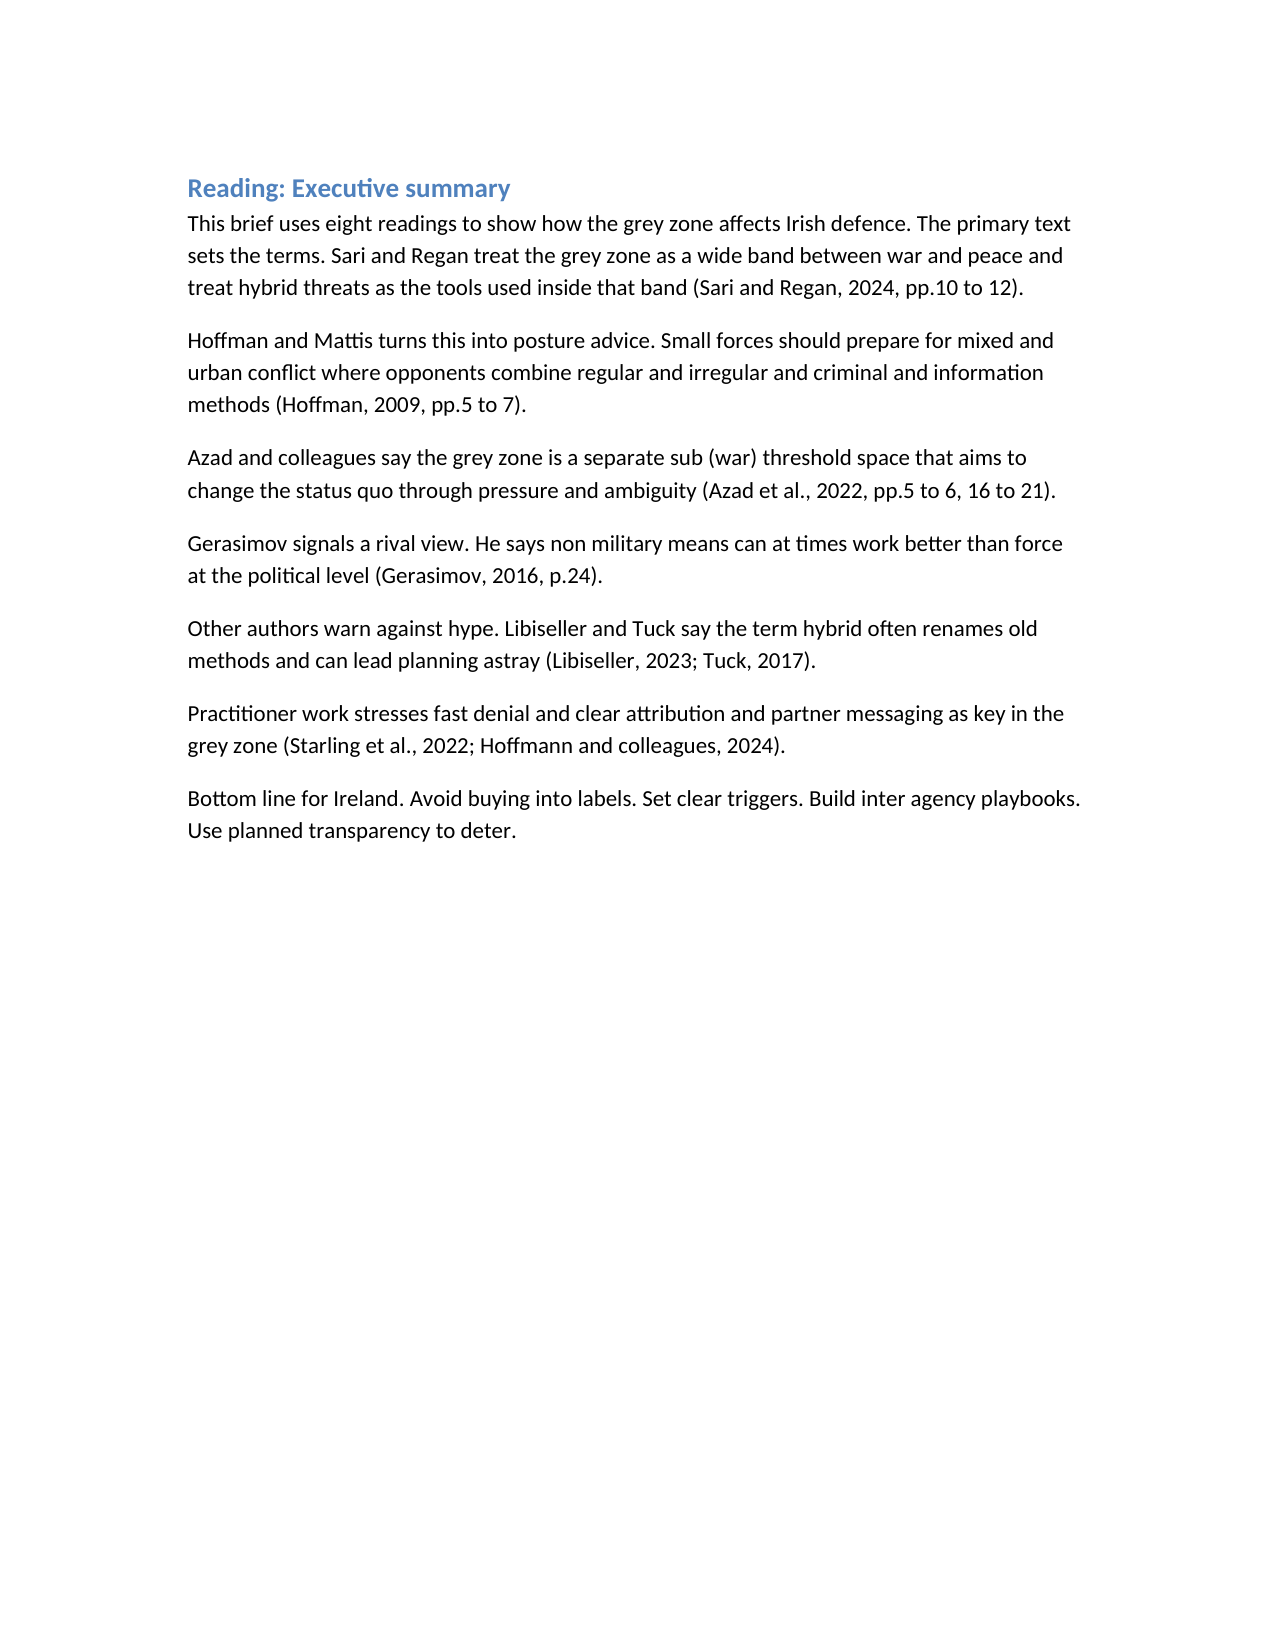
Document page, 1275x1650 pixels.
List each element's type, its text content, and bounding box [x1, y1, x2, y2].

text Gerasimov signals a rival view. He says non military means can at times work better than force at the political level (Gerasimov, 2016, p.24). [187, 529, 1087, 589]
text Other authors warn against hype. Libiseller and Tuck say the term hybrid often renames old methods and can lead planning astray (Libiseller, 2023; Tuck, 2017). [187, 614, 1087, 674]
text Practitioner work stresses fast denial and clear attribution and partner messaging as key in the grey zone (Starling et al., 2022; Hoffmann and colleagues, 2024). [187, 699, 1087, 759]
subtitle Reading: Executive summary [187, 171, 1087, 204]
text Bottom line for Ireland. Avoid buying into labels. Set clear triggers. Build inter agency playbooks. Use planned transparency to deter. [187, 784, 1087, 844]
text This brief uses eight readings to show how the grey zone affects Irish defence. The primary text sets the terms. Sari and Regan treat the grey zone as a wide band between war and peace and treat hybrid threats as the tools used inside that band (Sari and Regan, 2024, pp.10 to 12). [187, 209, 1087, 301]
text Hoffman and Mattis turns this into posture advice. Small forces should prepare for mixed and urban conflict where opponents combine regular and irregular and criminal and information methods (Hoffman, 2009, pp.5 to 7). [187, 326, 1087, 418]
text Azad and colleagues say the grey zone is a separate sub (war) threshold space that aims to change the status quo through pressure and ambiguity (Azad et al., 2022, pp.5 to 6, 16 to 21). [187, 443, 1087, 504]
